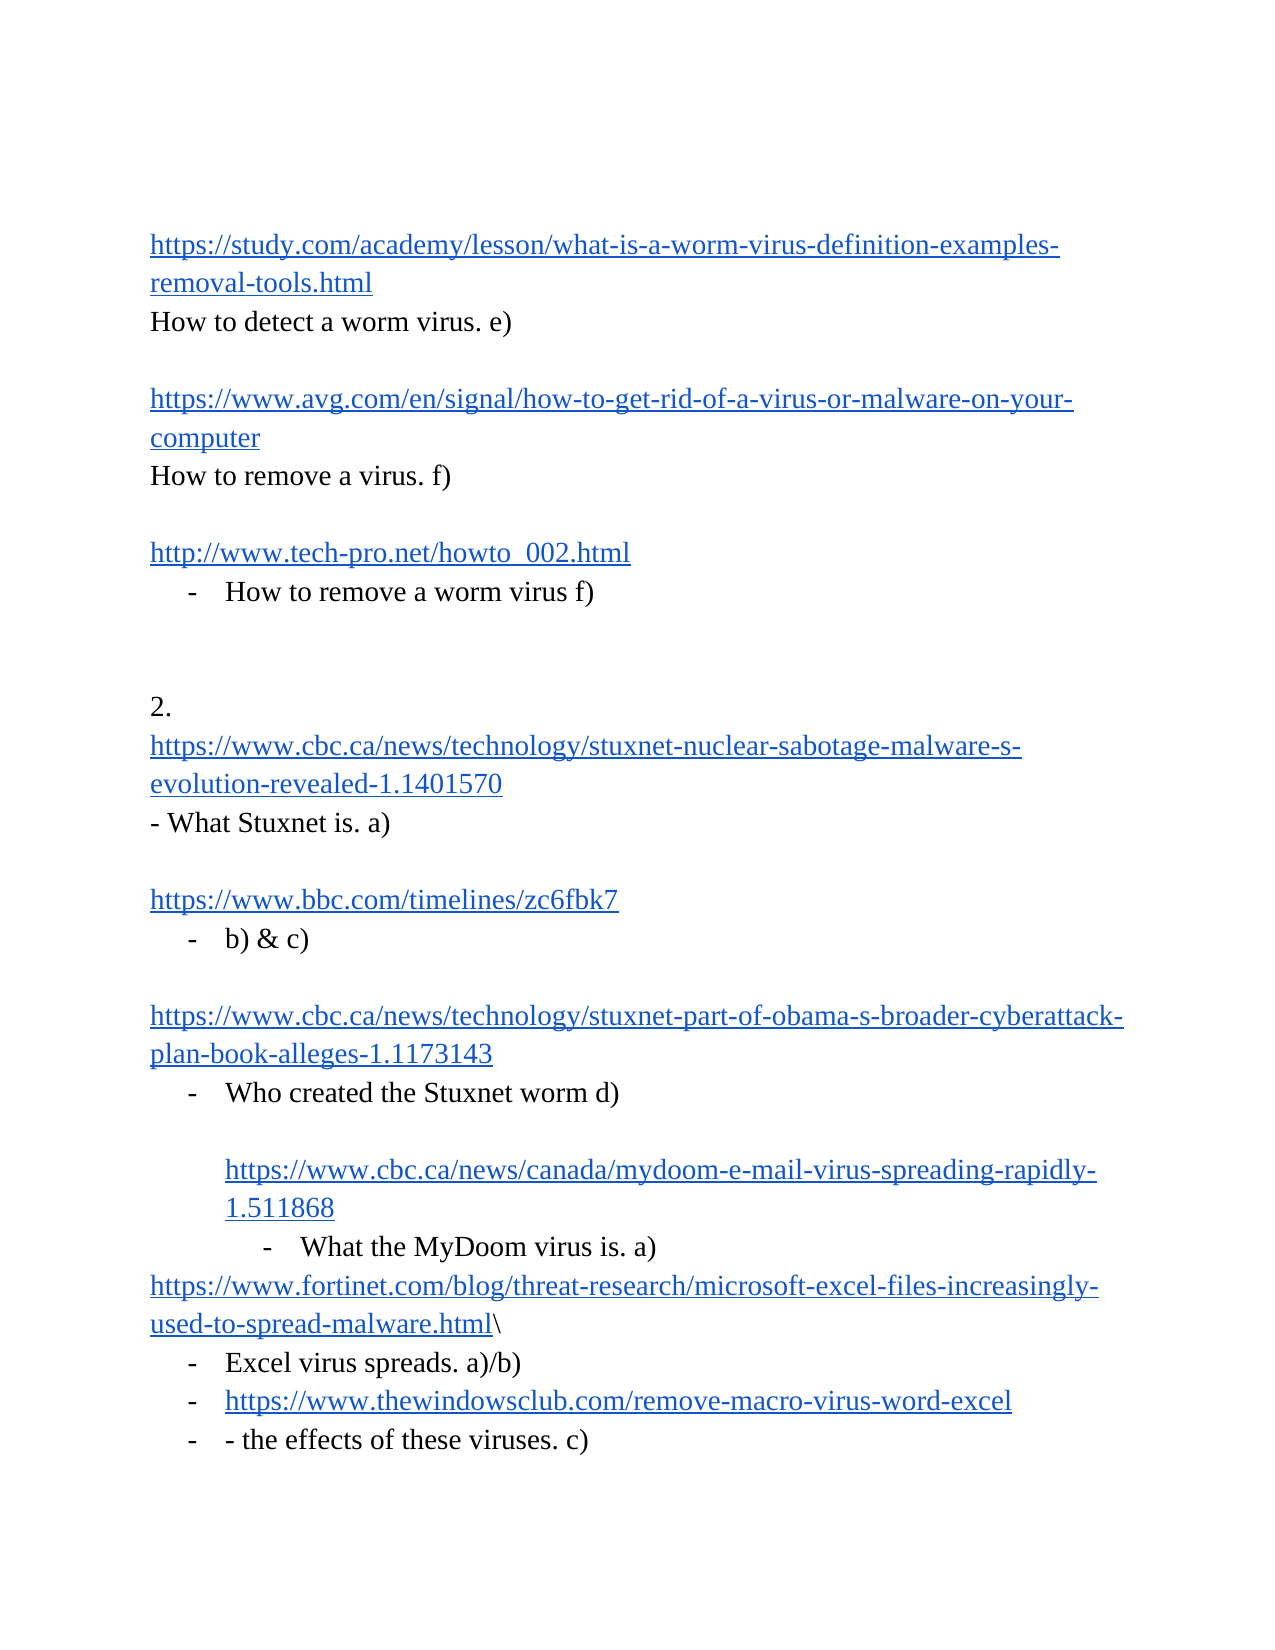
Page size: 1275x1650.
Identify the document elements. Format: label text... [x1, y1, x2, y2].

list b) & c) [187, 921, 1125, 954]
text https://www.bbc.com/timelines/zc6fbk7 [150, 882, 1125, 916]
list - the effects of these viruses. c) [187, 1422, 1125, 1455]
text https://www.cbc.ca/news/technology/stuxnet-nuclear-sabotage-malware-s-evolution-revealed-1.1401570 - What Stuxnet is. a) [150, 728, 1125, 839]
text https://www.cbc.ca/news/canada/mydoom-e-mail-virus-spreading-rapidly-1.511868 [225, 1152, 1125, 1224]
list https://www.thewindowsclub.com/remove-macro-virus-word-excel [187, 1383, 1125, 1417]
list How to remove a worm virus f) [187, 574, 1125, 607]
list Excel virus spreads. a)/b) [187, 1345, 1125, 1378]
list Who created the Stuxnet worm d) [187, 1075, 1125, 1108]
text How to detect a worm virus. e) [150, 304, 1125, 338]
text https://www.fortinet.com/blog/threat-research/microsoft-excel-files-increasingly-used-to-spread-malware.html\ [150, 1268, 1125, 1340]
text https://study.com/academy/lesson/what-is-a-worm-virus-definition-examples-removal-tools.html [150, 227, 1125, 299]
text 2. [150, 689, 1125, 723]
list What the MyDoom virus is. a) [262, 1229, 1125, 1263]
text https://www.cbc.ca/news/technology/stuxnet-part-of-obama-s-broader-cyberattack-plan-book-alleges-1.1173143 [150, 998, 1125, 1070]
text https://www.avg.com/en/signal/how-to-get-rid-of-a-virus-or-malware-on-your-computer [150, 381, 1125, 453]
text http://www.tech-pro.net/howto_002.html [150, 535, 1125, 569]
text How to remove a virus. f) [150, 458, 1125, 492]
